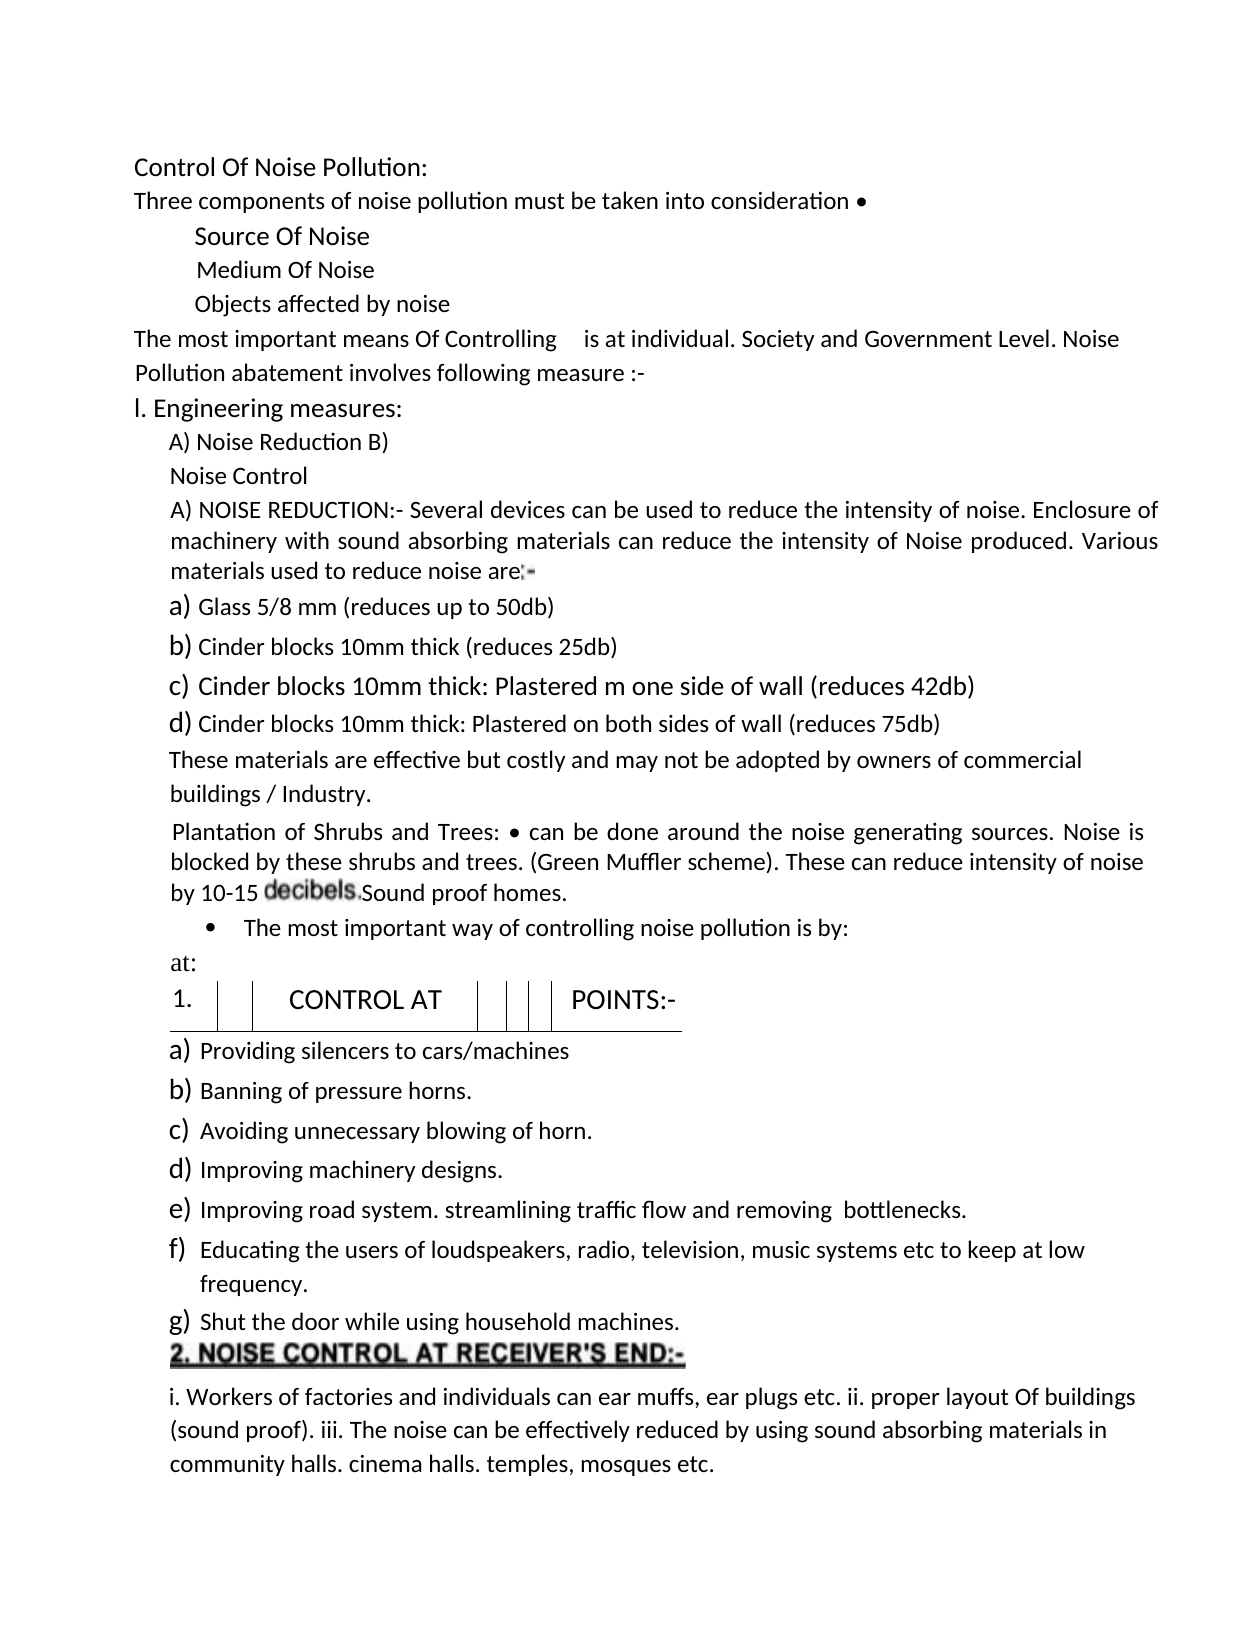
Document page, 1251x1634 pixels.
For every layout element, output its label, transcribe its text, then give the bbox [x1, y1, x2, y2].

table_header [529, 981, 551, 1031]
list Cinder blocks 10mm thick: Plastered m one side of wall (reduces 42db) [168, 667, 1170, 702]
text The most important means Of Controlling is at individual. Society and Government Level. Noise Pollution abatement involves following measure :- [134, 323, 1170, 387]
picture [521, 564, 535, 580]
list Banning of pressure horns. [168, 1071, 1170, 1107]
text Plantation of Shrubs and Trees: • can be done around the noise generating sources. Noise is blocked by these shrubs and trees. (Green Muffler scheme). These can reduce intensity of noise by 10-15 Sound proof homes. [170, 816, 1146, 908]
text Three components of noise pollution must be taken into consideration • [134, 185, 1170, 216]
list Glass 5/8 mm (reduces up to 50db) [168, 587, 1170, 623]
table_header [218, 981, 252, 1031]
list Providing silencers to cars/machines [168, 1031, 1170, 1067]
text at: [170, 946, 1170, 977]
table_header CONTROL AT [253, 981, 477, 1031]
list Cinder blocks 10mm thick: Plastered on both sides of wall (reduces 75db) [168, 704, 1170, 740]
list Educating the users of loudspeakers, radio, television, music systems etc to keep at low frequency. [168, 1230, 1170, 1299]
text Medium Of Noise [196, 254, 1170, 285]
text Control Of Noise Pollution: [134, 150, 1170, 183]
table_header [507, 981, 528, 1031]
list Improving road system. streamlining traffic flow and removing bottlenecks. [168, 1190, 1170, 1226]
list Avoiding unnecessary blowing of horn. [168, 1111, 1170, 1146]
text Objects affected by noise [194, 288, 1170, 319]
list The most important way of controlling noise pollution is by: [206, 912, 1170, 942]
text l. Engineering measures: [134, 391, 1170, 424]
list Shut the door while using household machines. [168, 1302, 1170, 1338]
text A) NOISE REDUCTION:- Several devices can be used to reduce the intensity of noise. Enclosure of machinery with sound absorbing materials can reduce the intensity of Noise produced. Various materials used to reduce noise are [170, 494, 1159, 586]
table_header [478, 981, 506, 1031]
text Source Of Noise [194, 219, 1170, 252]
list Improving machinery designs. [168, 1150, 1170, 1186]
picture [264, 878, 362, 902]
table_header 1. [170, 981, 217, 1031]
list Cinder blocks 10mm thick (reduces 25db) [168, 627, 1170, 662]
text A) Noise Reduction B) Noise Control [168, 426, 410, 490]
text i. Workers of factories and individuals can ear muffs, ear plugs etc. ii. proper layout Of buildings (sound proof). iii. The noise can be effectively reduced by using sound absorbing materials in community halls. cinema halls. temples, mosques etc. [168, 1381, 1170, 1479]
picture [170, 1342, 686, 1369]
text These materials are effective but costly and may not be adopted by owners of commercial buildings / Industry. [168, 744, 1170, 808]
table_header POINTS:- [552, 981, 682, 1031]
